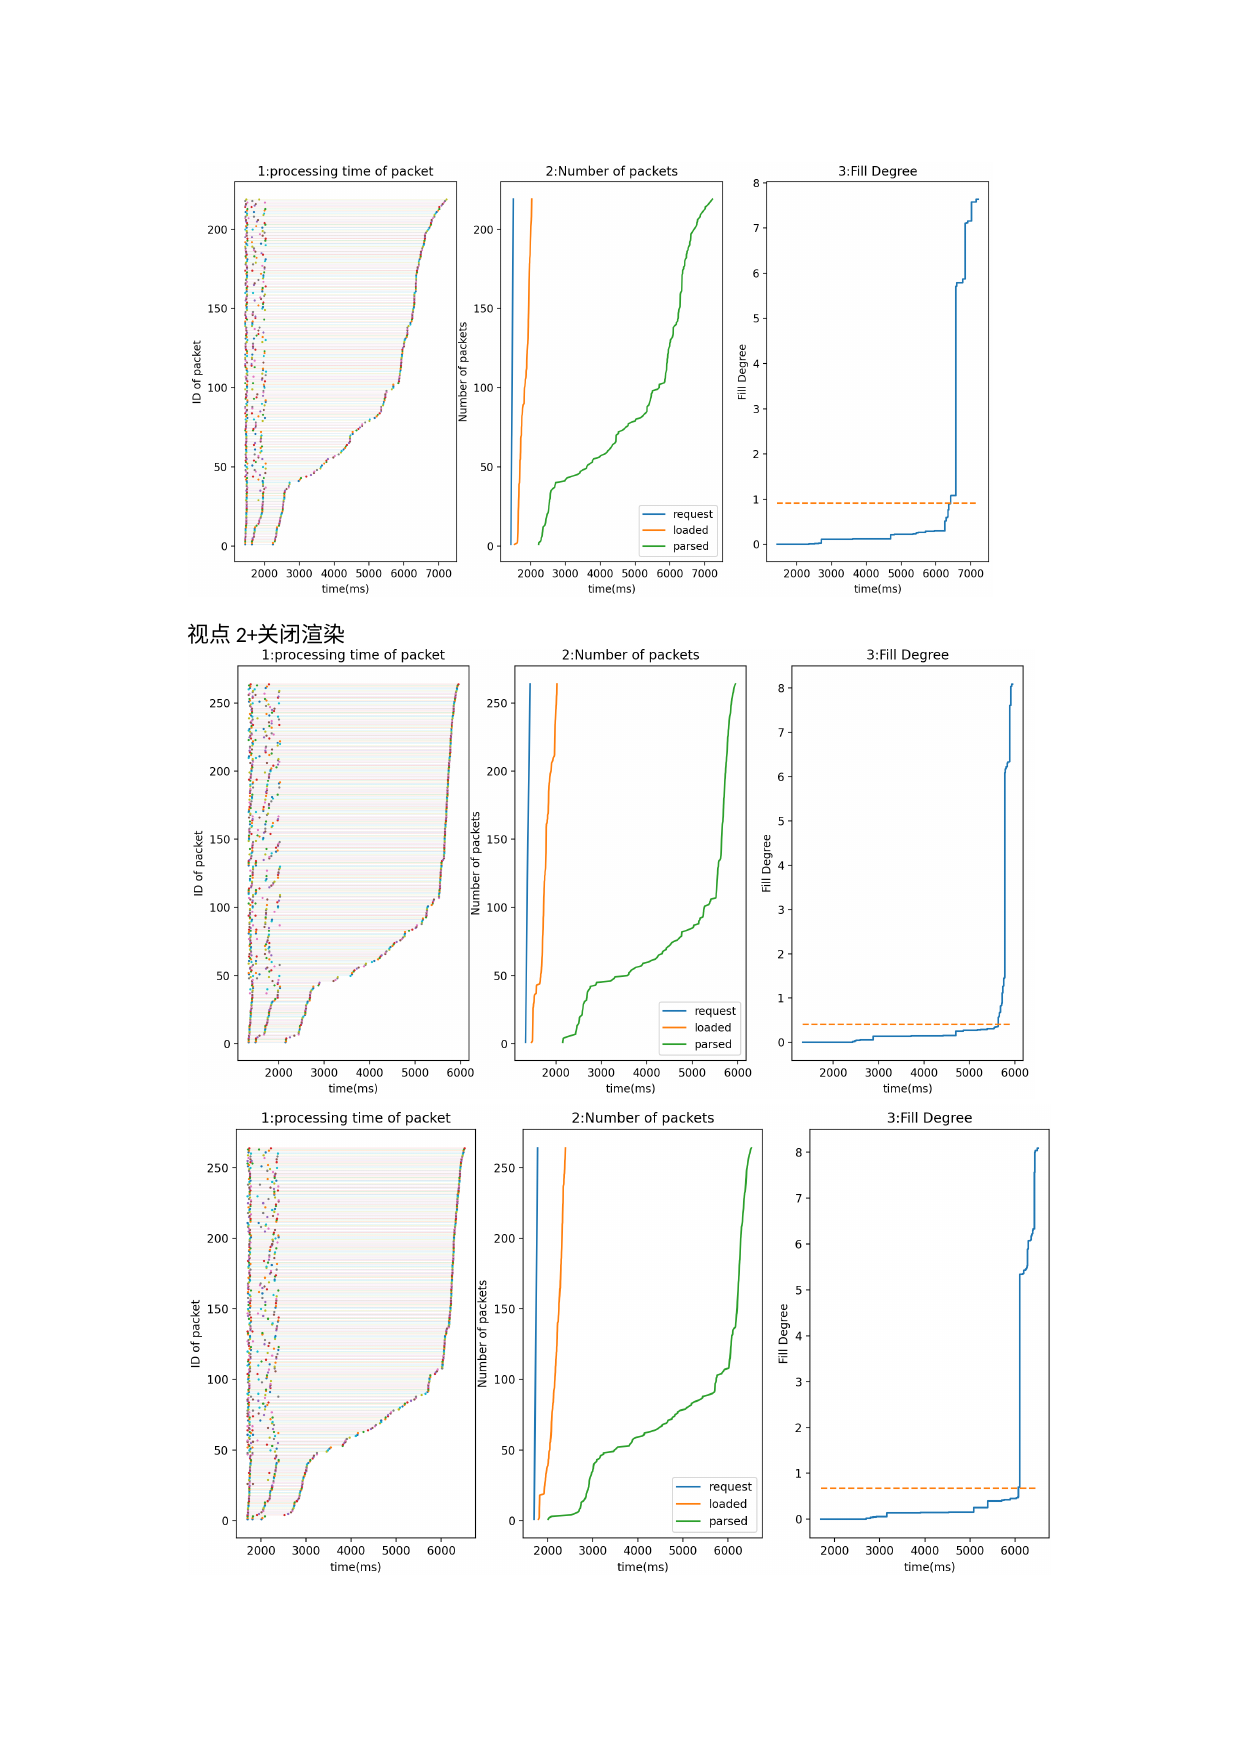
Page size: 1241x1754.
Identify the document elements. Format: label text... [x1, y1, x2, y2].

picture [187, 162, 993, 597]
text 视点2+关闭渲染 [187, 617, 1053, 649]
picture [187, 649, 1036, 1099]
picture [187, 1104, 1051, 1575]
